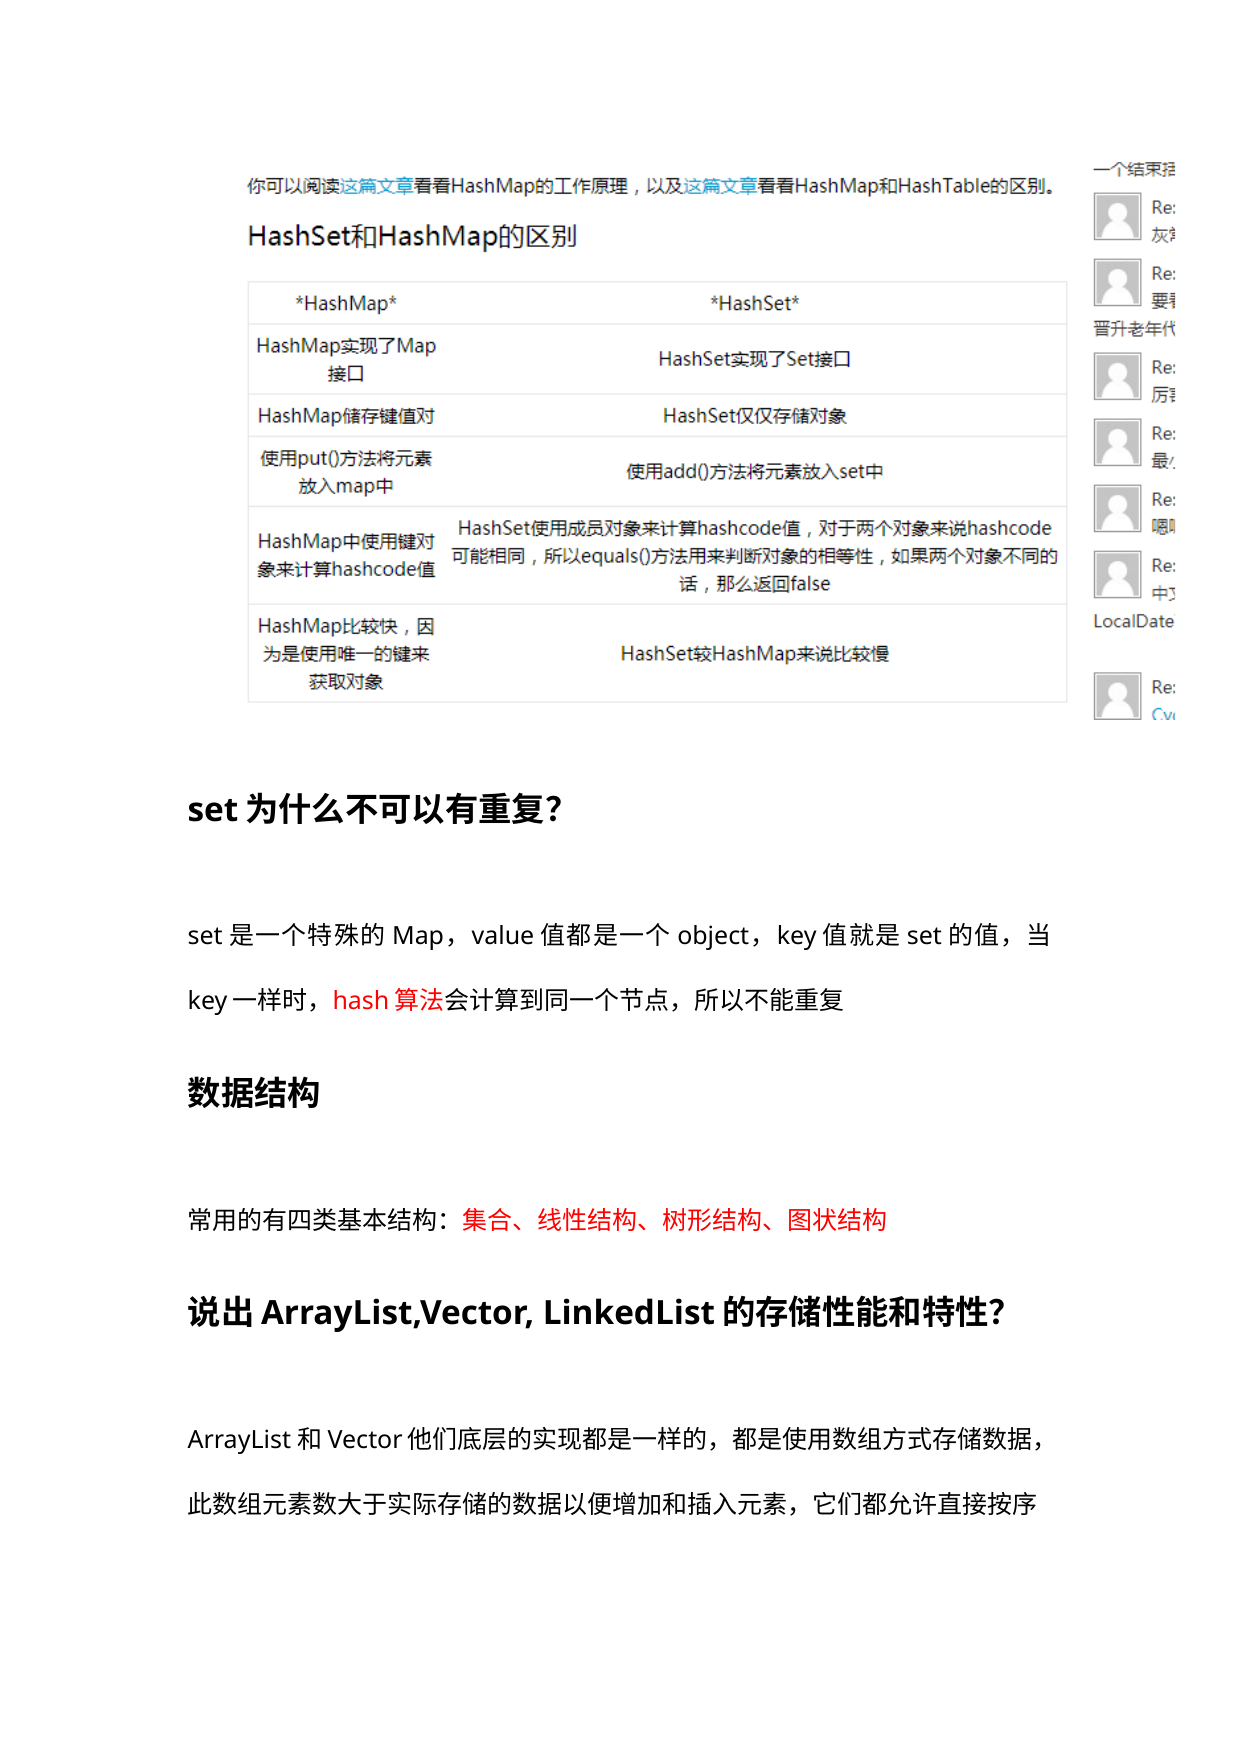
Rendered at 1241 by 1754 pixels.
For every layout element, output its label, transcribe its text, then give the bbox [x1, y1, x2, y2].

subtitle 数据结构 [187, 1058, 1053, 1123]
subtitle set为什么不可以有重复？ [187, 774, 1053, 839]
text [187, 1405, 1053, 1535]
subtitle 说出ArrayList,Vector, LinkedList的存储性能和特性？ [187, 1278, 1053, 1343]
picture [187, 162, 1175, 720]
text set是一个特殊的Map，value值都是一个object，key值就是set的值，当key一样时，hash算法会计算到同一个节点，所以不能重复 [187, 901, 1053, 1031]
text 常用的有四类基本结构：集合、线性结构、树形结构、图状结构 [187, 1186, 1053, 1251]
